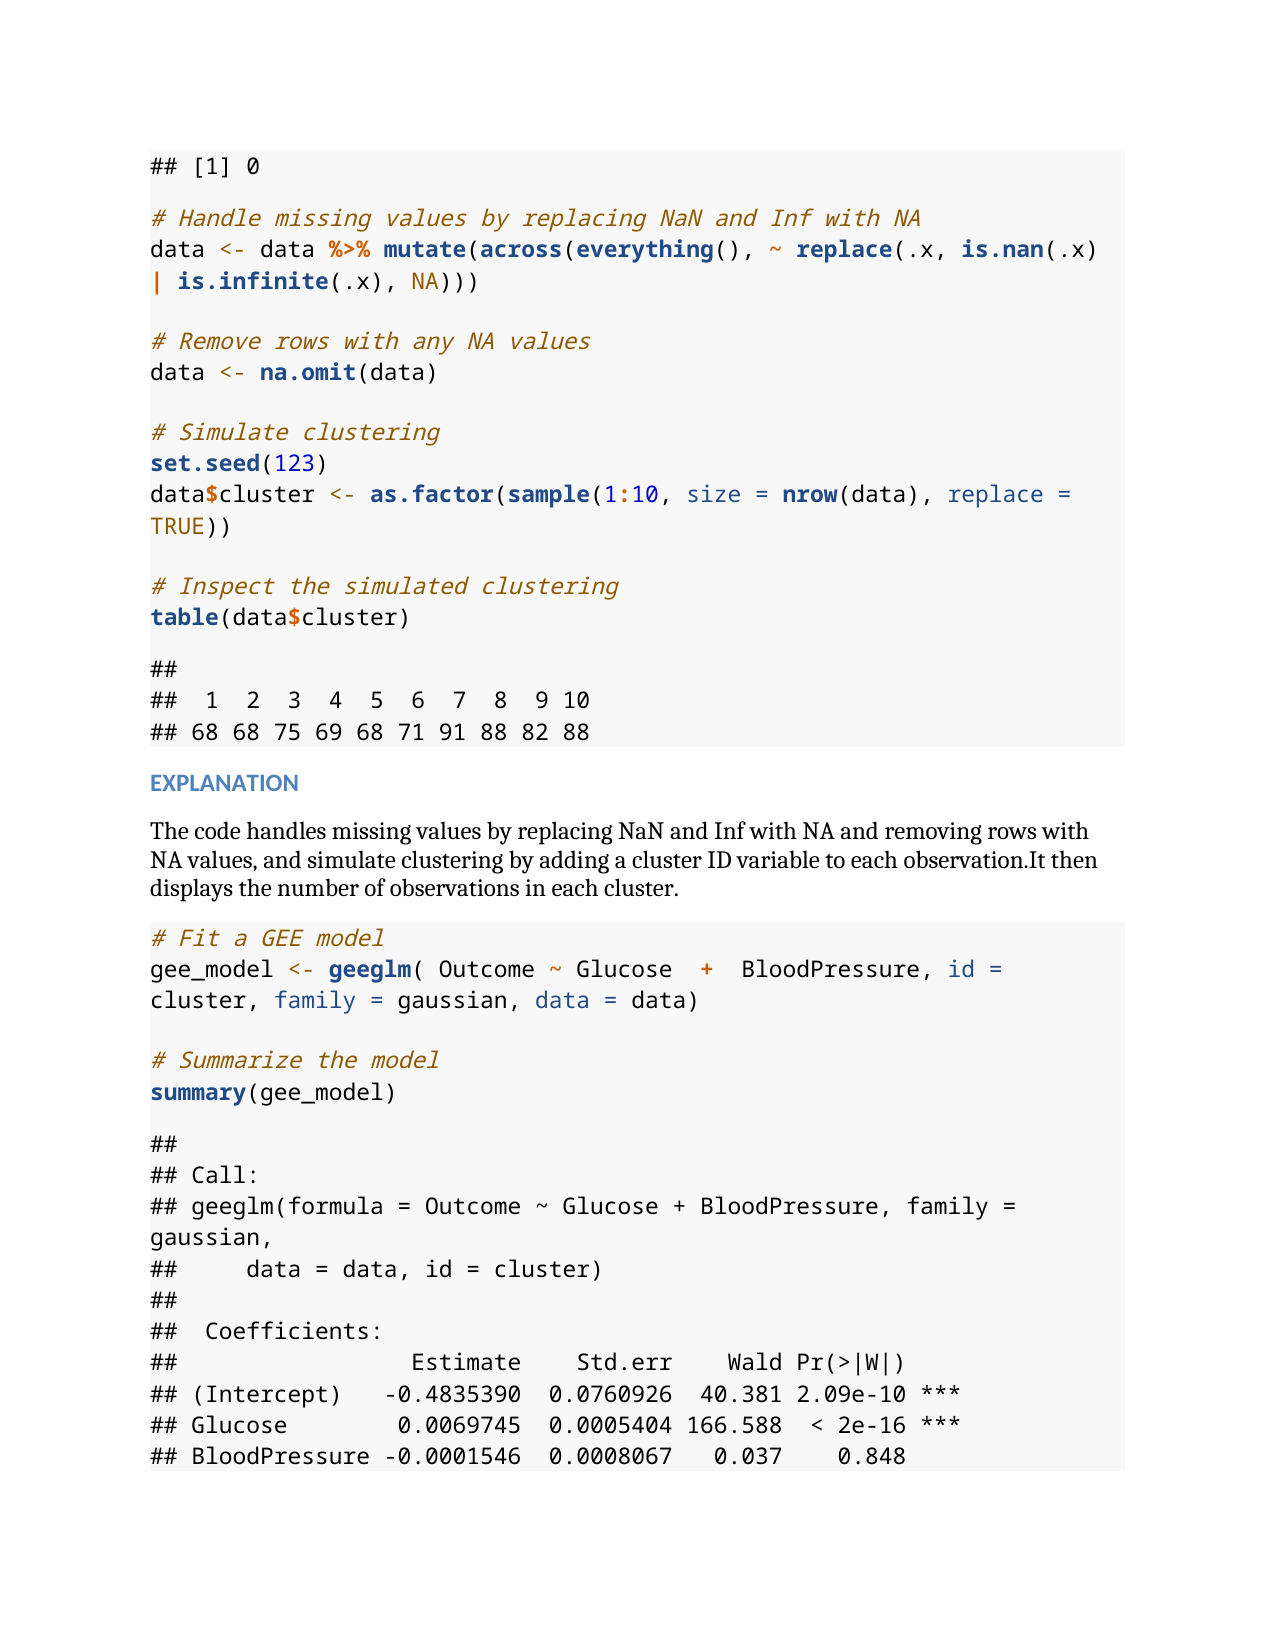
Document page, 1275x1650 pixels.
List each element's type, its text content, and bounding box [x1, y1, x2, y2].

subtitle EXPLANATION [150, 767, 1125, 798]
text ## ## 1 2 3 4 5 6 7 8 9 10 ## 68 68 75 69 68 71 91 88 82 88 [150, 653, 1125, 747]
text ## [1] 0 [150, 150, 1125, 181]
text # Handle missing values by replacing NaN and Inf with NA data <- data %>% mutate(across(everything(), ~ replace(.x, is.nan(.x) | is.infinite(.x), NA))) # Remove rows with any NA values data <- na.omit(data) # Simulate clustering set.seed(123) data$cluster <- as.factor(sample(1:10, size = nrow(data), replace = TRUE)) # Inspect the simulated clustering table(data$cluster) [150, 202, 1125, 632]
text The code handles missing values by replacing NaN and Inf with NA and removing rows with NA values, and simulate clustering by adding a cluster ID variable to each observation.It then displays the number of observations in each cluster. [150, 817, 1125, 903]
text # Fit a GEE model gee_model <- geeglm( Outcome ~ Glucose + BloodPressure, id = cluster, family = gaussian, data = data) # Summarize the model summary(gee_model) [150, 922, 1125, 1107]
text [150, 1128, 1125, 1471]
